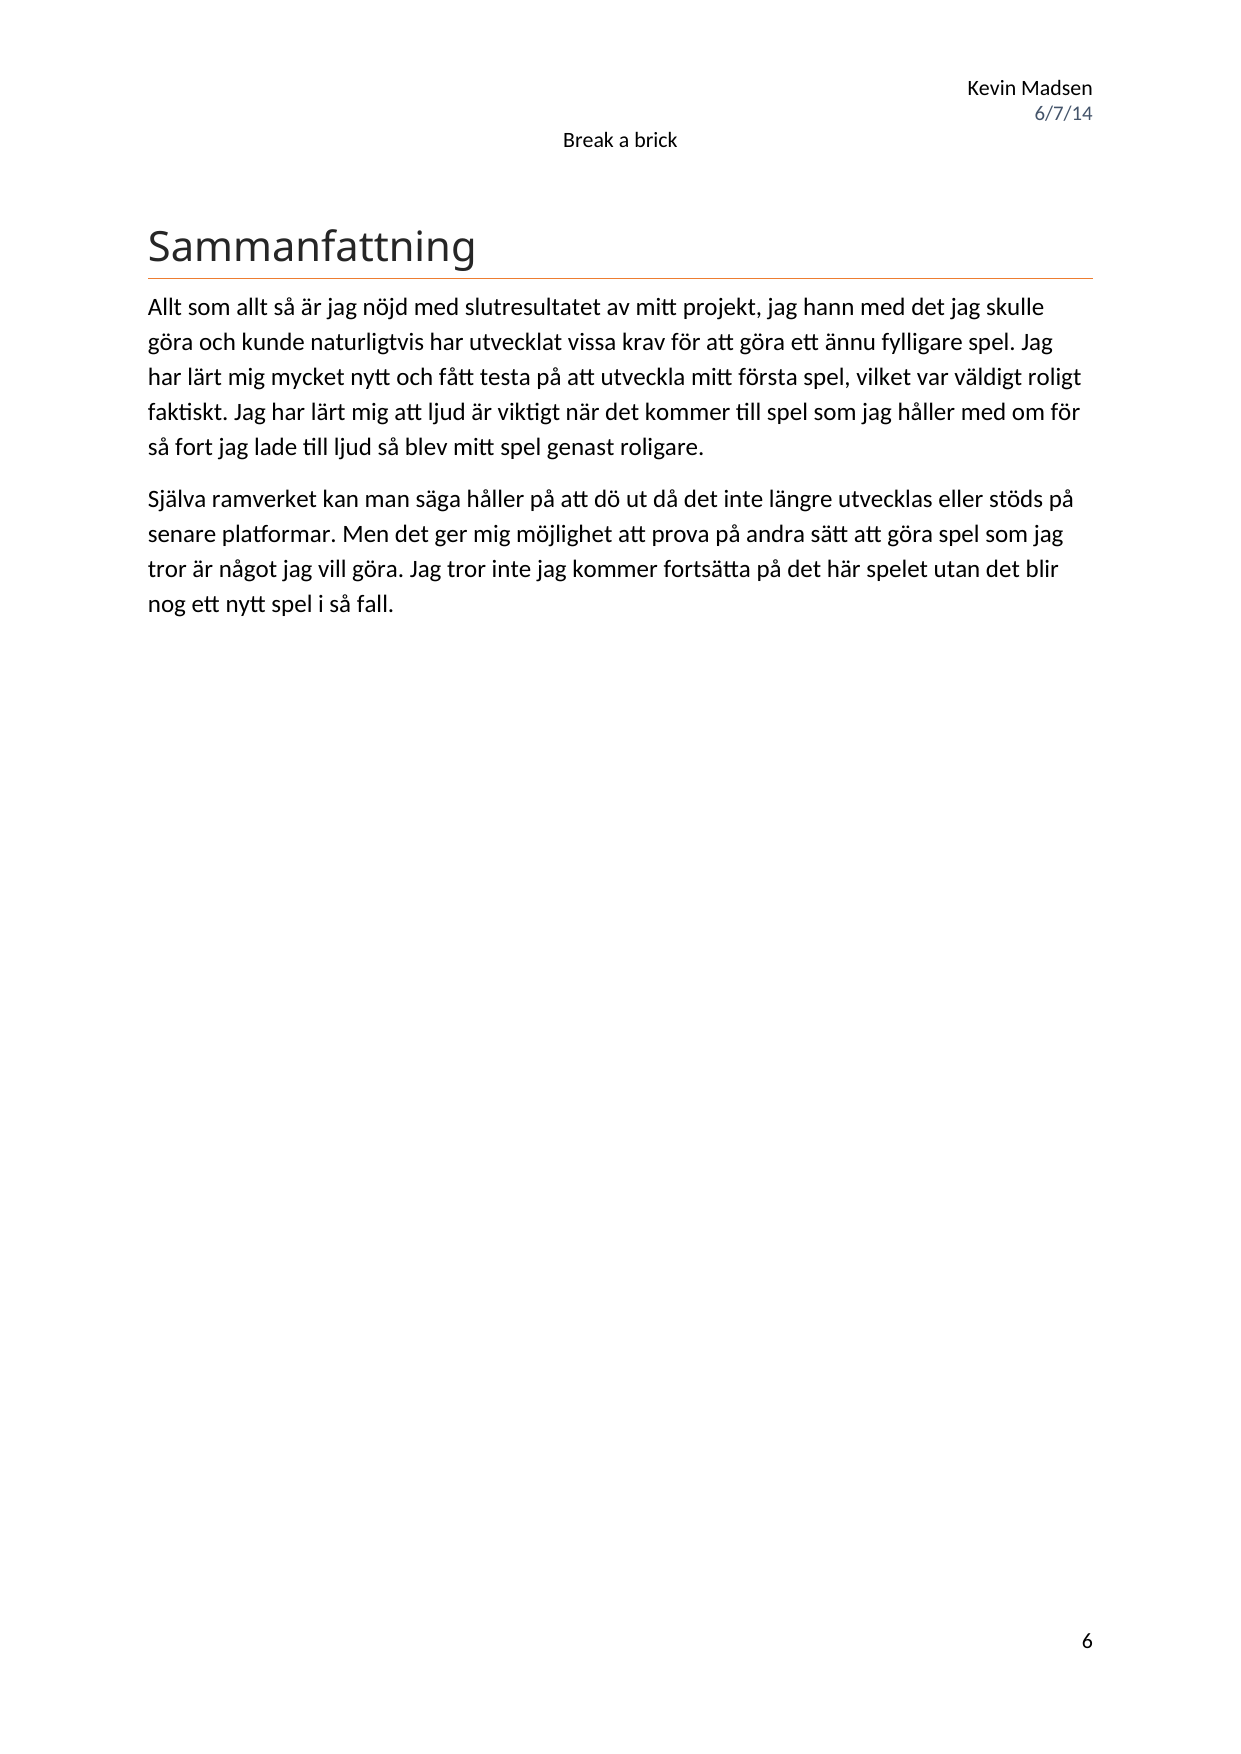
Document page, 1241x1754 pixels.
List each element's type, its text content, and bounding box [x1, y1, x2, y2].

subtitle Sammanfattning [148, 217, 1093, 278]
text Själva ramverket kan man säga håller på att dö ut då det inte längre utvecklas eller stöds på senare platformar. Men det ger mig möjlighet att prova på andra sätt att göra spel som jag tror är något jag vill göra. Jag tror inte jag kommer fortsätta på det här spelet utan det blir nog ett nytt spel i så fall. [148, 483, 1093, 618]
text Allt som allt så är jag nöjd med slutresultatet av mitt projekt, jag hann med det jag skulle göra och kunde naturligtvis har utvecklat vissa krav för att göra ett ännu fylligare spel. Jag har lärt mig mycket nytt och fått testa på att utveckla mitt första spel, vilket var väldigt roligt faktiskt. Jag har lärt mig att ljud är viktigt när det kommer till spel som jag håller med om för så fort jag lade till ljud så blev mitt spel genast roligare. [148, 291, 1093, 462]
